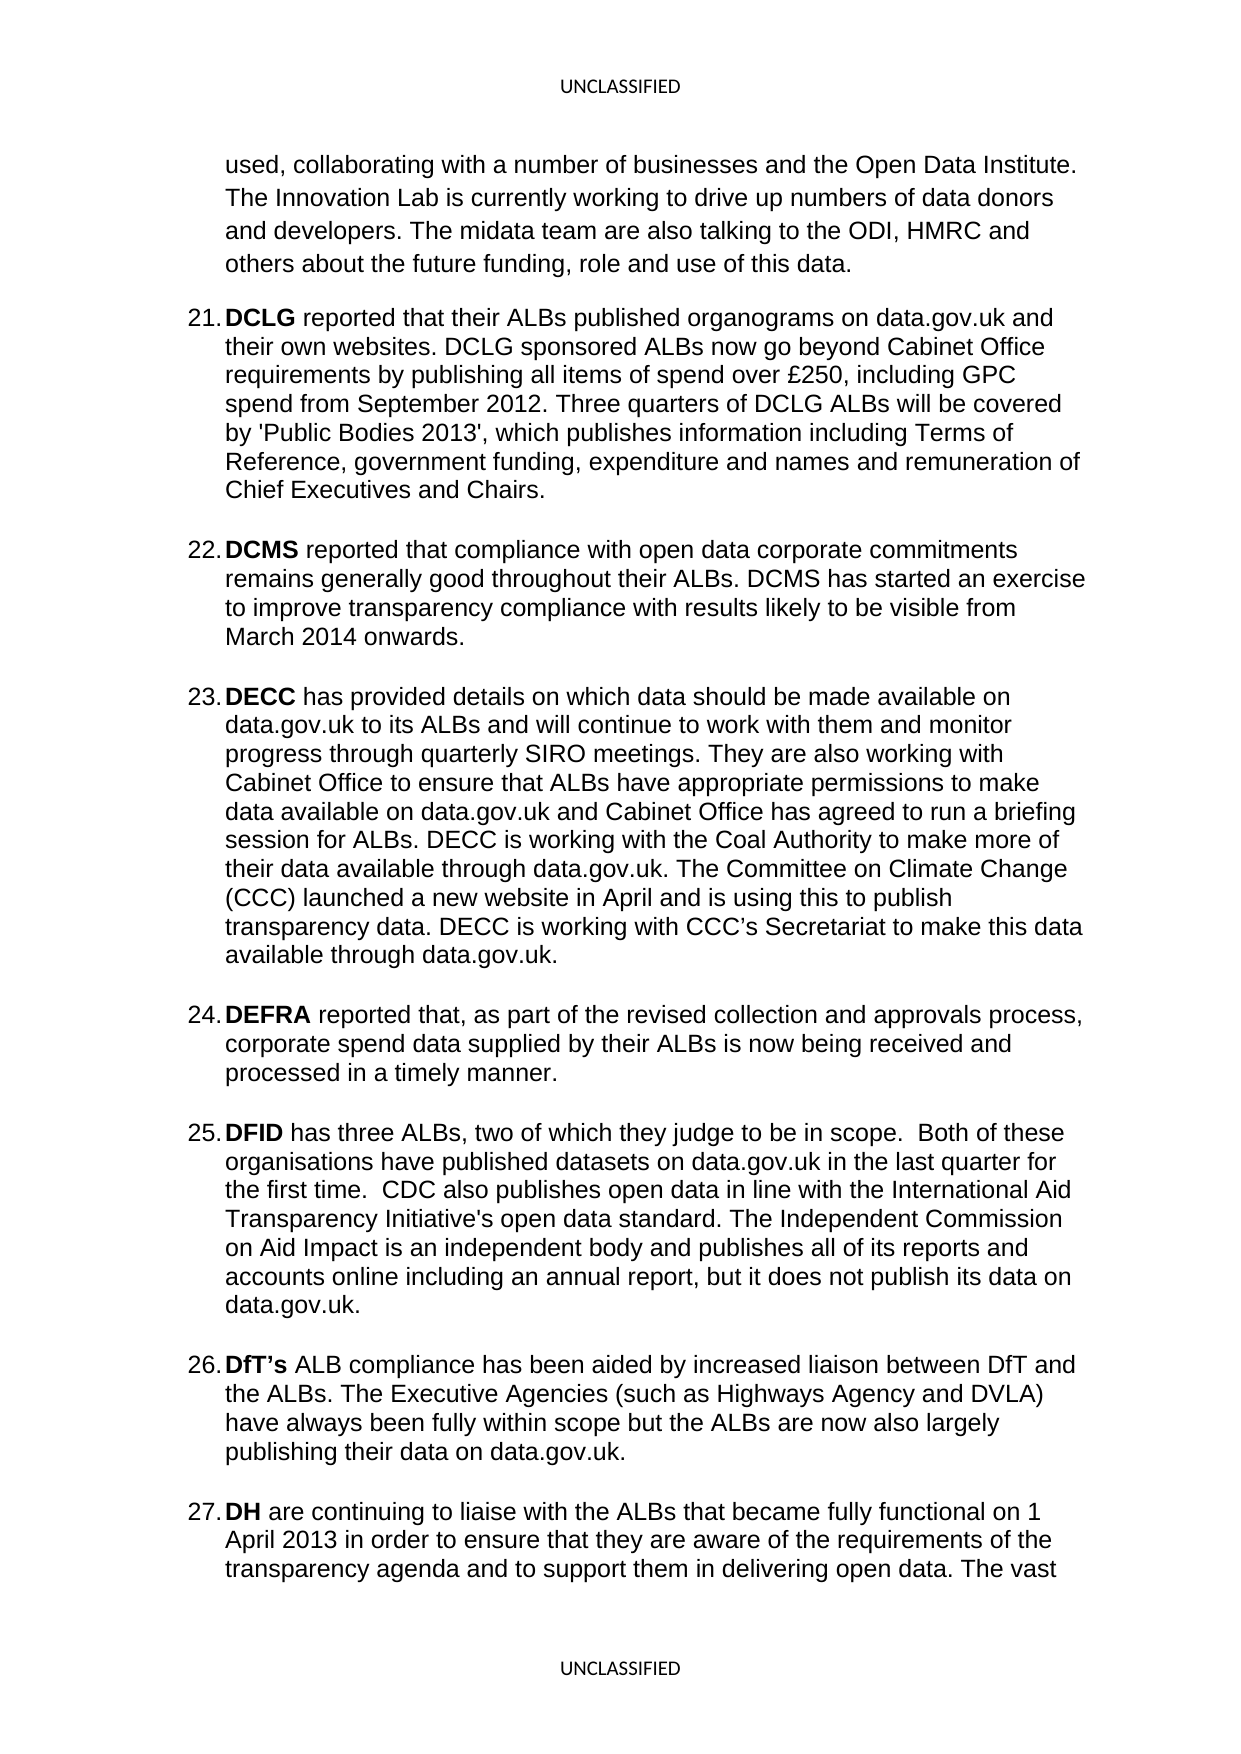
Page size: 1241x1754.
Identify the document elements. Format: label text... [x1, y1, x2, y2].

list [187, 1497, 1090, 1583]
list DEFRA reported that, as part of the revised collection and approvals process, corporate spend data supplied by their ALBs is now being received and processed in a timely manner. [187, 1000, 1090, 1087]
list DfT’s ALB compliance has been aided by increased liaison between DfT and the ALBs. The Executive Agencies (such as Highways Agency and DVLA) have always been fully within scope but the ALBs are now also largely publishing their data on data.gov.uk. [187, 1350, 1090, 1465]
list DFID has three ALBs, two of which they judge to be in scope. Both of these organisations have published datasets on data.gov.uk in the last quarter for the first time. CDC also publishes open data in line with the International Aid Transparency Initiative's open data standard. The Independent Commission on Aid Impact is an independent body and publishes all of its reports and accounts online including an annual report, but it does not publish its data on data.gov.uk. [187, 1118, 1090, 1319]
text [225, 150, 1090, 278]
list DCMS reported that compliance with open data corporate commitments remains generally good throughout their ALBs. DCMS has started an exercise to improve transparency compliance with results likely to be visible from March 2014 onwards. [187, 535, 1090, 650]
list DECC has provided details on which data should be made available on data.gov.uk to its ALBs and will continue to work with them and monitor progress through quarterly SIRO meetings. They are also working with Cabinet Office to ensure that ALBs have appropriate permissions to make data available on data.gov.uk and Cabinet Office has agreed to run a briefing session for ALBs. DECC is working with the Coal Authority to make more of their data available through data.gov.uk. The Committee on Climate Change (CCC) launched a new website in April and is using this to publish transparency data. DECC is working with CCC’s Secretariat to make this data available through data.gov.uk. [187, 682, 1090, 969]
list DCLG reported that their ALBs published organograms on data.gov.uk and their own websites. DCLG sponsored ALBs now go beyond Cabinet Office requirements by publishing all items of spend over £250, including GPC spend from September 2012. Three quarters of DCLG ALBs will be covered by 'Public Bodies 2013', which publishes information including Terms of Reference, government funding, expenditure and names and remuneration of Chief Executives and Chairs. [187, 303, 1090, 504]
